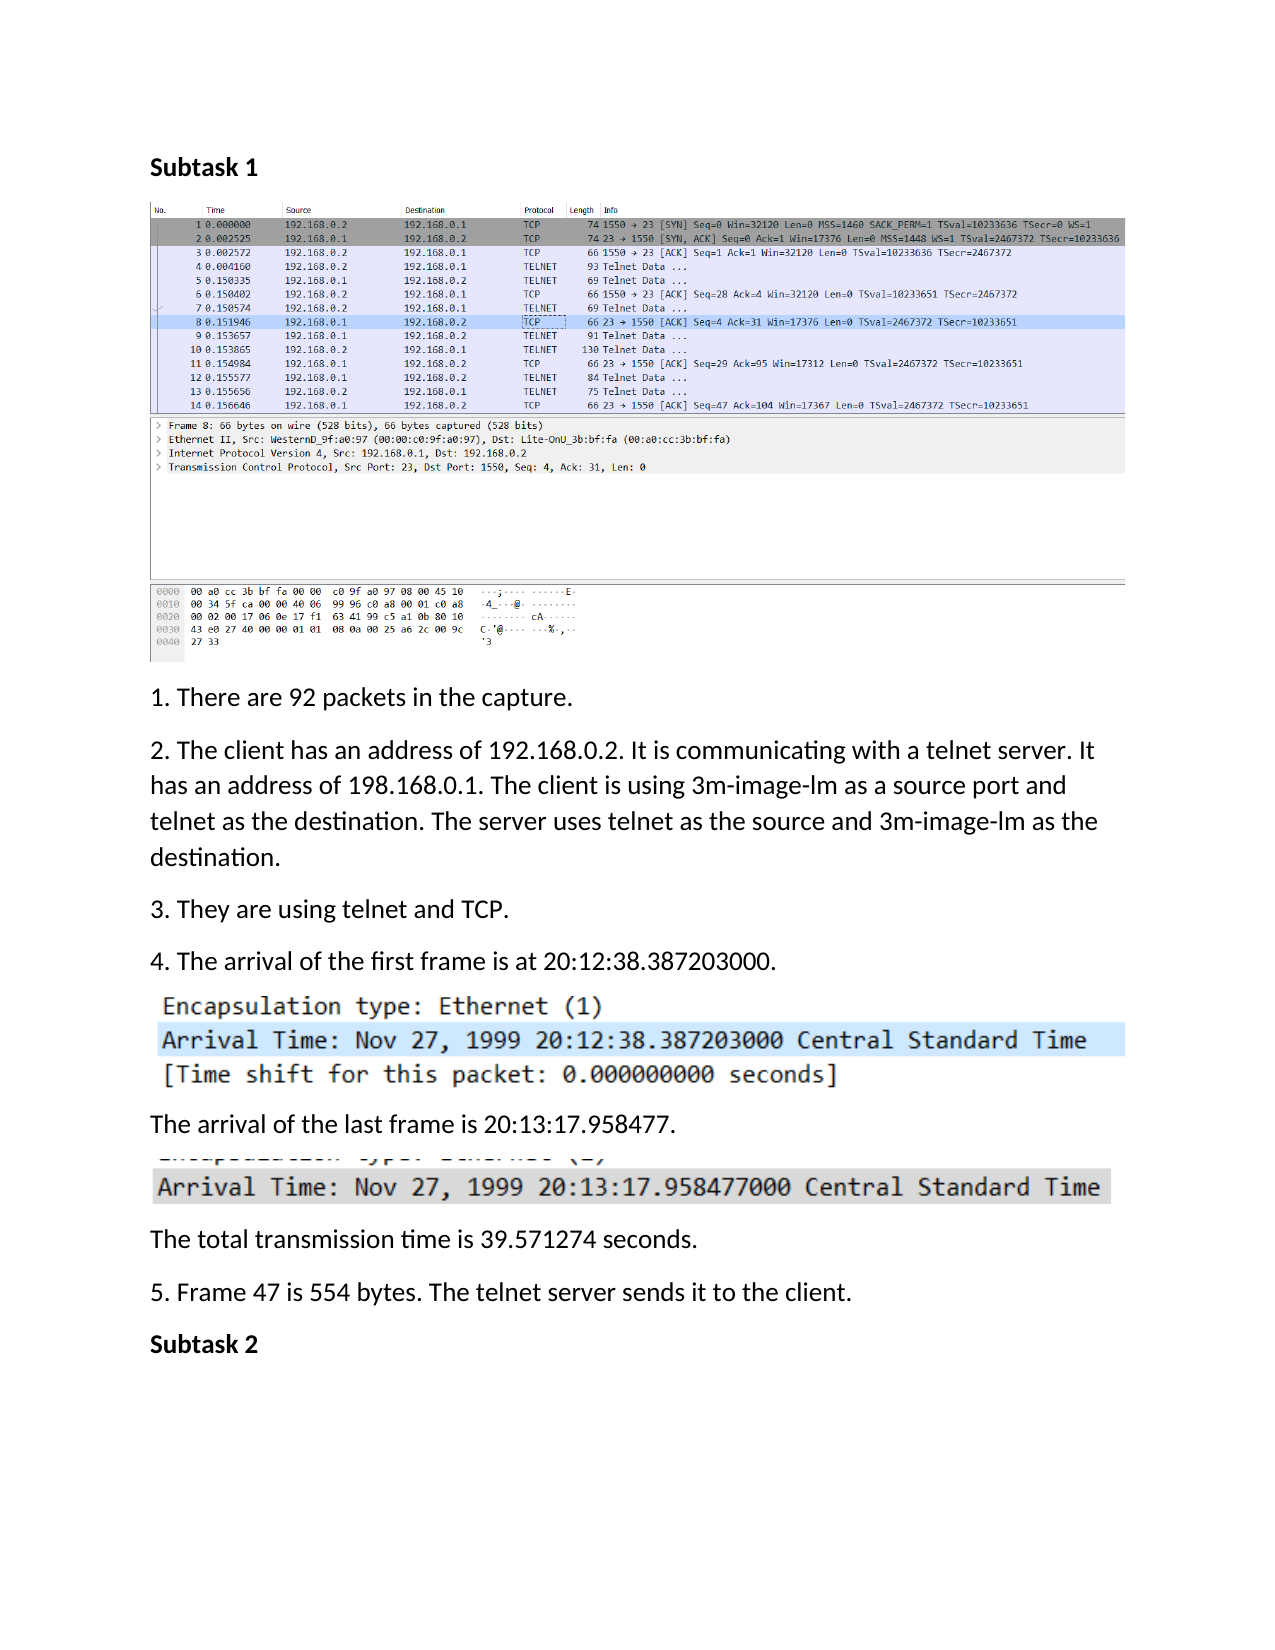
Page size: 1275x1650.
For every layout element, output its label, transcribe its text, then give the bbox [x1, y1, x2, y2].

text The total transmission time is 39.571274 seconds. [150, 1222, 1125, 1255]
picture [150, 202, 1125, 662]
text 1. There are 92 packets in the capture. [150, 681, 1125, 714]
text Subtask 1 [150, 150, 1125, 183]
text Subtask 2 [150, 1327, 1125, 1360]
picture [150, 1159, 1112, 1204]
text The arrival of the last frame is 20:13:17.958477. [150, 1107, 1125, 1141]
picture [150, 996, 1125, 1089]
text 4. The arrival of the first frame is at 20:12:38.387203000. [150, 944, 1125, 977]
text 3. They are using telnet and TCP. [150, 892, 1125, 925]
text 2. The client has an address of 192.168.0.2. It is communicating with a telnet server. It has an address of 198.168.0.1. The client is using 3m-image-lm as a source port and telnet as the destination. The server uses telnet as the source and 3m-image-lm as the destination. [150, 733, 1125, 873]
text 5. Frame 47 is 554 bytes. The telnet server sends it to the client. [150, 1275, 1125, 1308]
